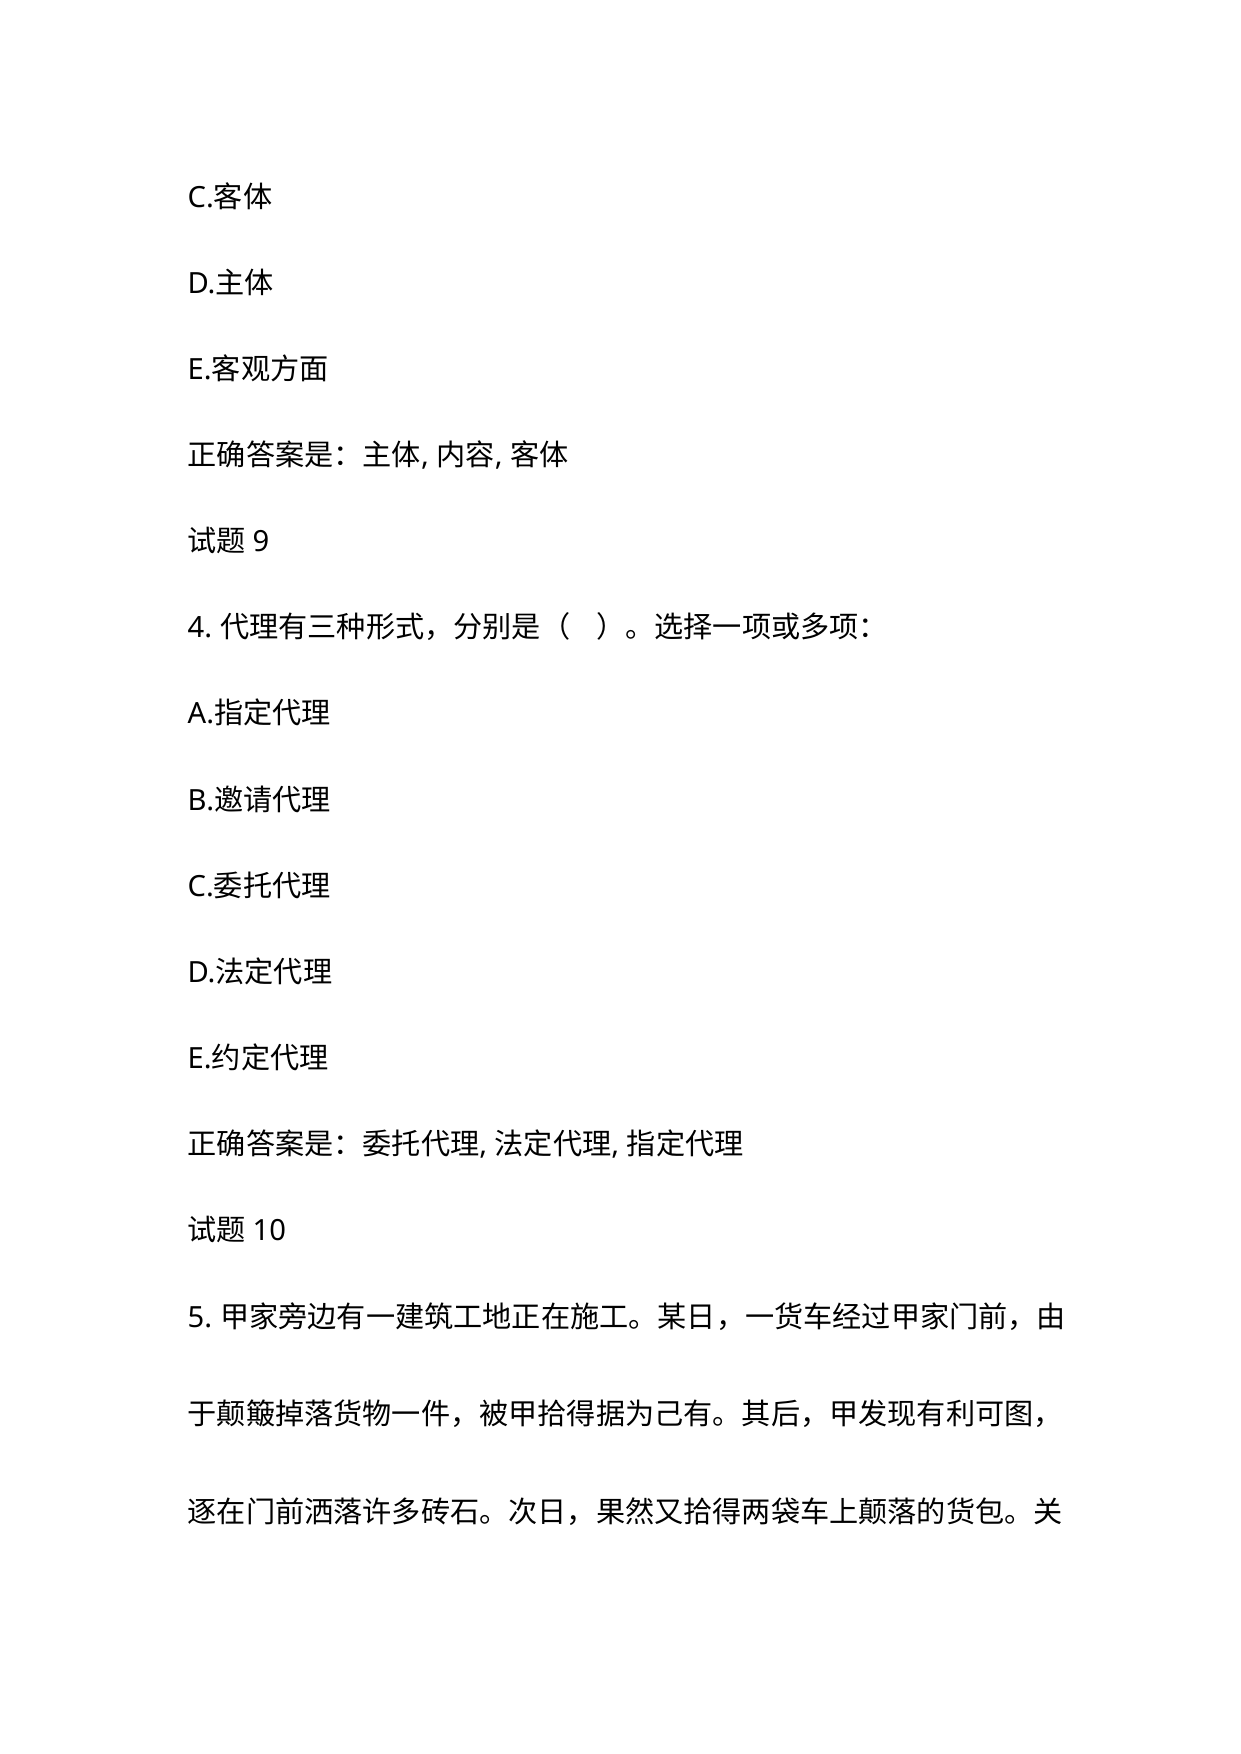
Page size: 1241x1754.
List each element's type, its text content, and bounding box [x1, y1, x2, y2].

text 试题 9 [187, 507, 1085, 572]
text 试题 10 [187, 1196, 1085, 1261]
text B.邀请代理 [187, 765, 1085, 830]
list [187, 1282, 1085, 1542]
text E.约定代理 [187, 1023, 1085, 1088]
text C.客体 [187, 162, 1085, 227]
text D.主体 [187, 248, 1085, 313]
text E.客观方面 [187, 334, 1085, 399]
list A.指定代理 [187, 679, 1085, 744]
text C.委托代理 [187, 851, 1085, 916]
list 代理有三种形式，分别是（ ）。选择一项或多项： [187, 593, 1085, 658]
text 正确答案是：主体, 内容, 客体 [187, 420, 1085, 485]
text D.法定代理 [187, 937, 1085, 1002]
text 正确答案是：委托代理, 法定代理, 指定代理 [187, 1109, 1085, 1174]
